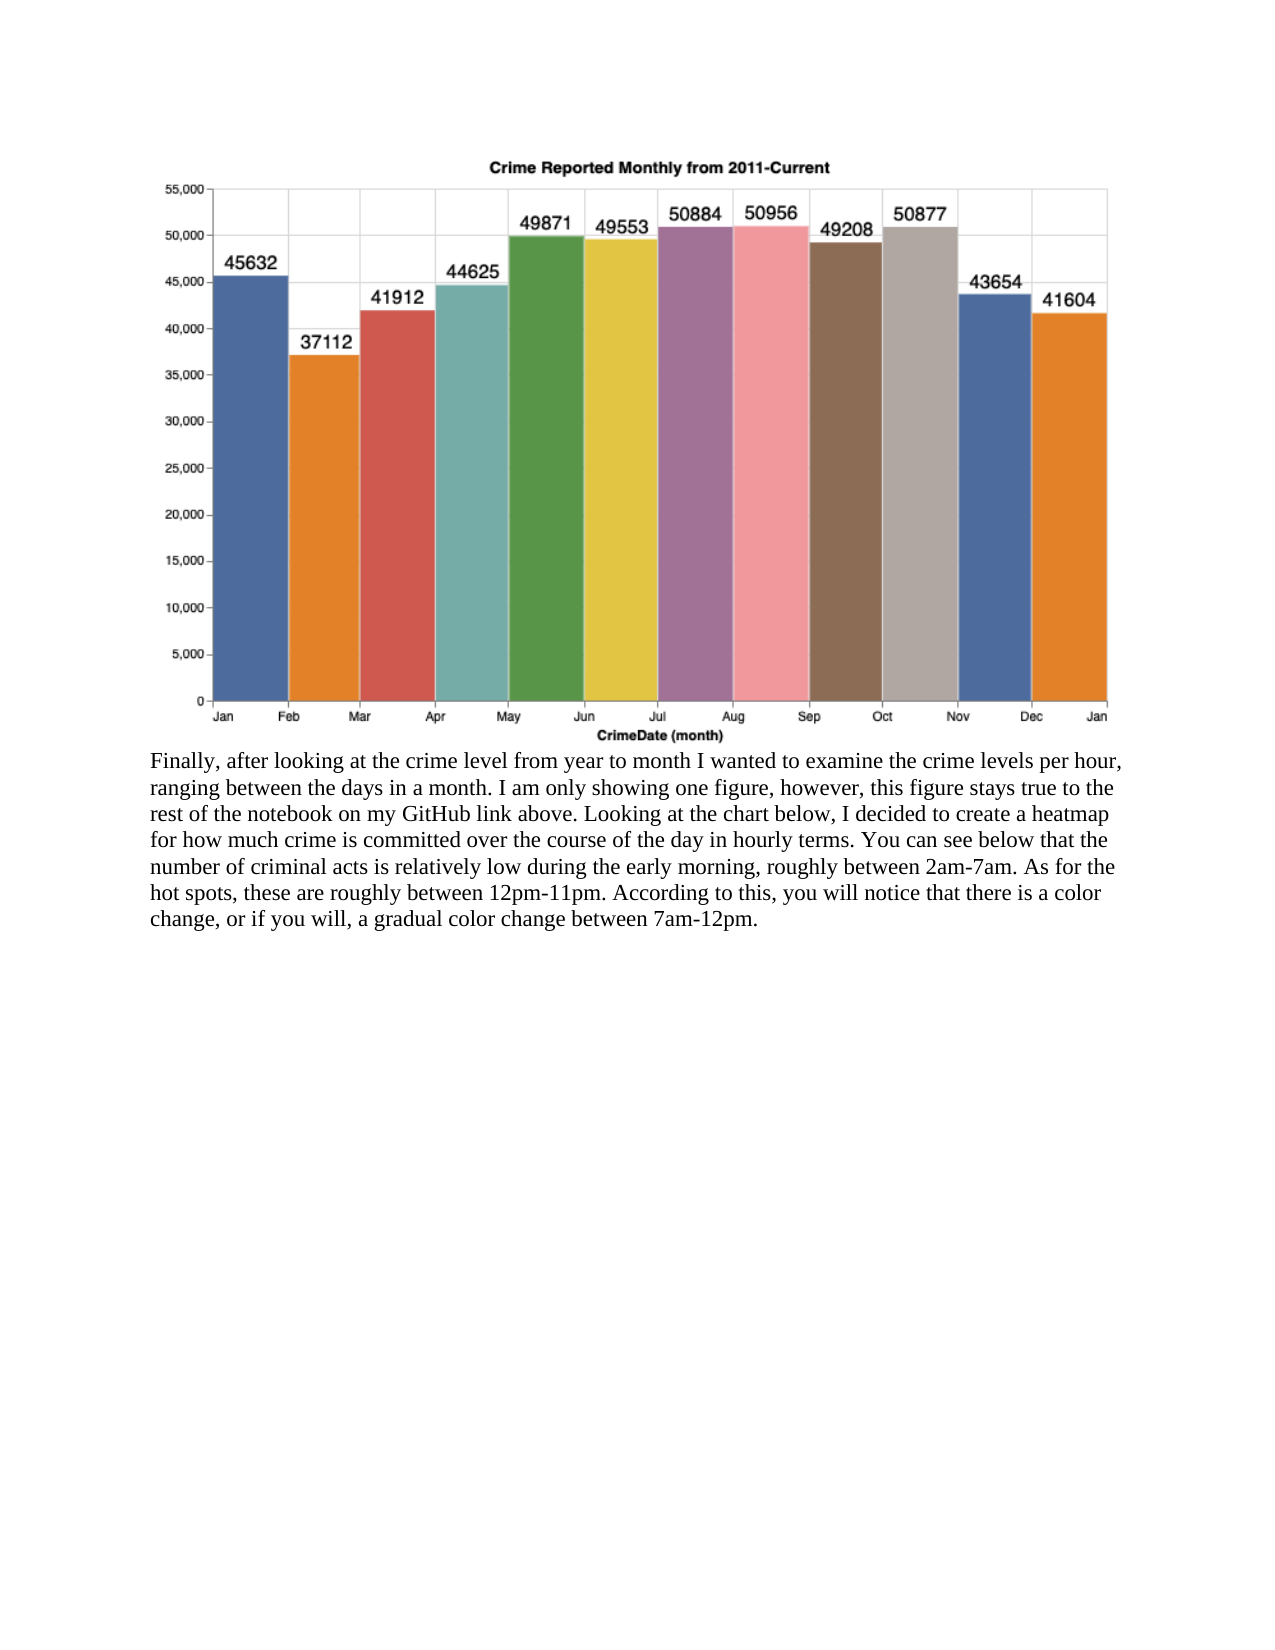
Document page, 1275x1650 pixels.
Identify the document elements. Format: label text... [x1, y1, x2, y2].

text Finally, after looking at the crime level from year to month I wanted to examine the crime levels per hour, ranging between the days in a month. I am only showing one figure, however, this figure stays true to the rest of the notebook on my GitHub link above. Looking at the chart below, I decided to create a heatmap for how much crime is committed over the course of the day in hourly terms. You can see below that the number of criminal acts is relatively low during the early morning, roughly between 2am-7am. As for the hot spots, these are roughly between 12pm-11pm. According to this, you will notice that there is a color change, or if you will, a gradual color change between 7am-12pm. [150, 748, 1125, 932]
picture [150, 150, 1125, 748]
